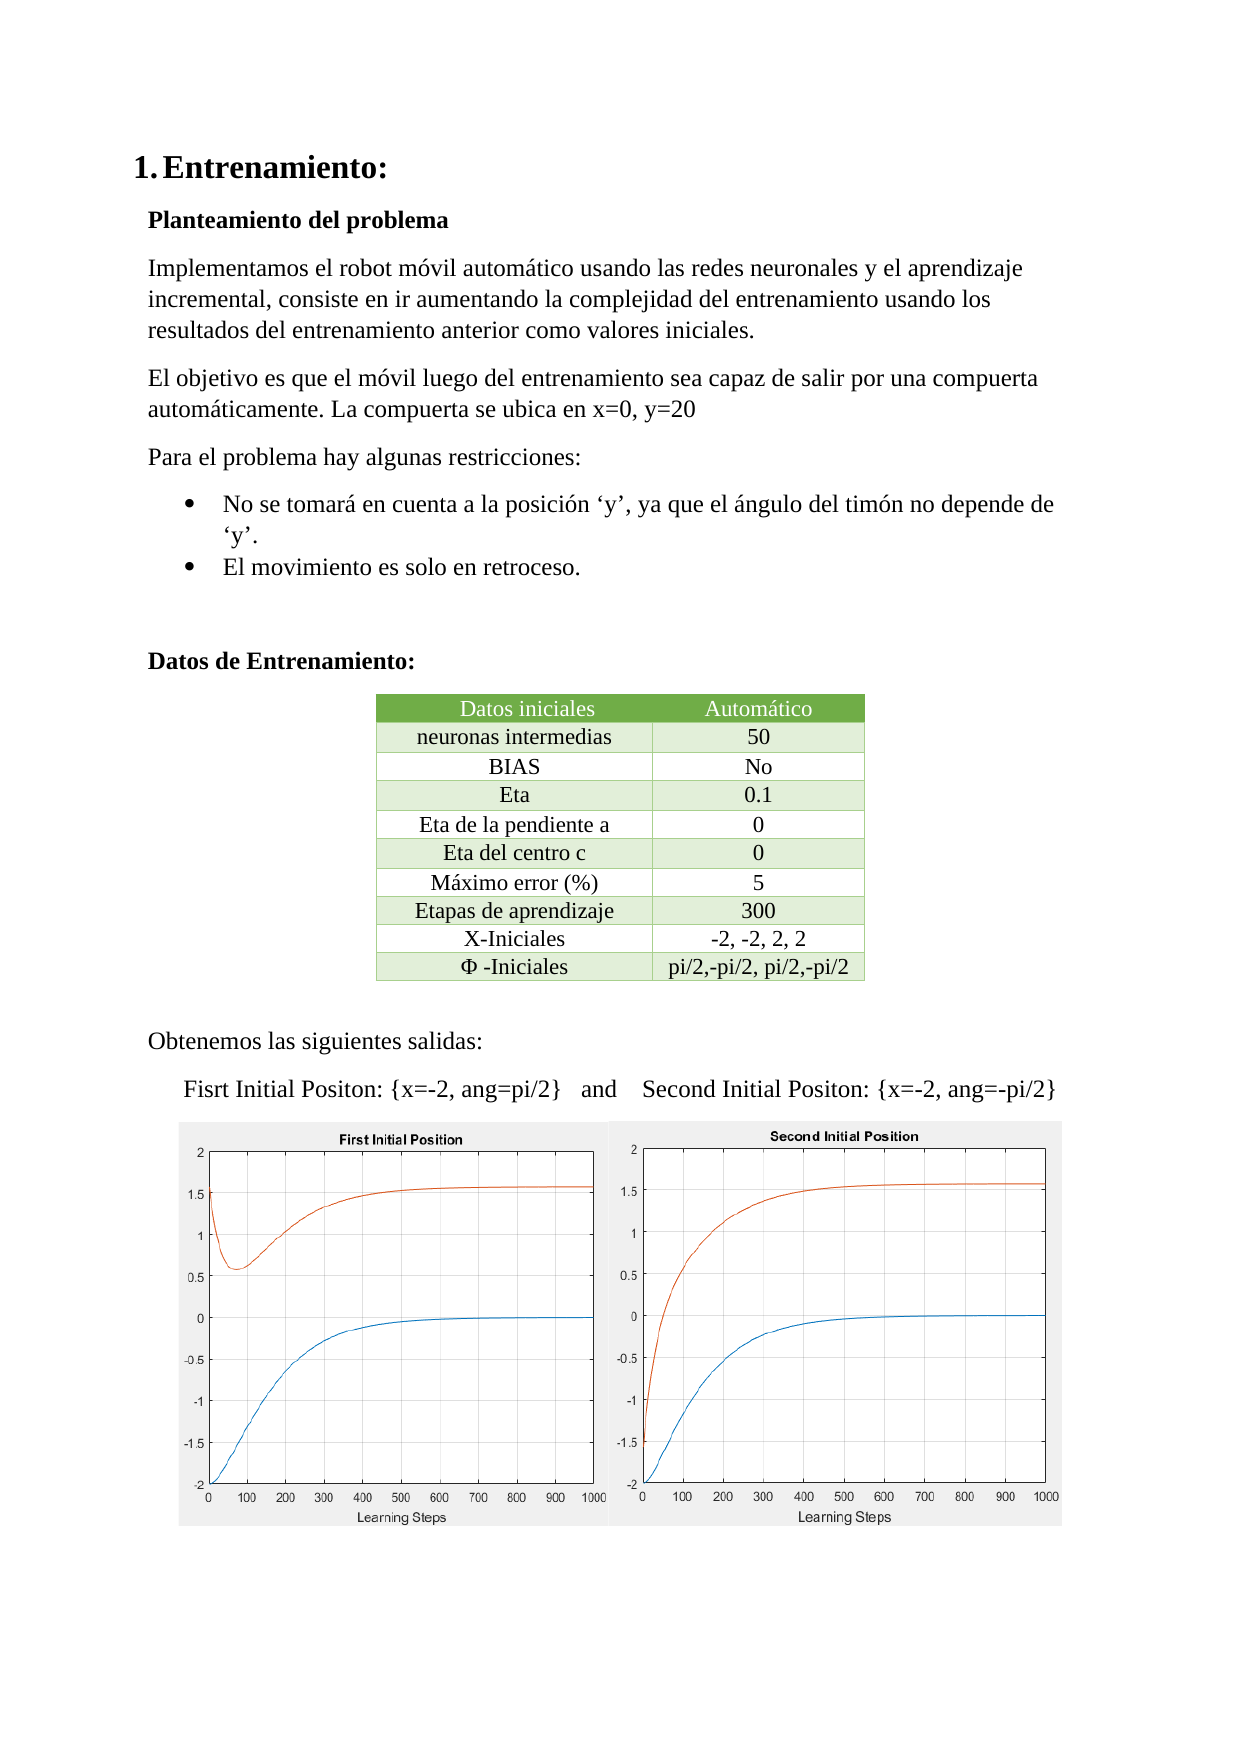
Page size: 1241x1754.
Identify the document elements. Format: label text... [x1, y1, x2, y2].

table_cell 5 [653, 869, 864, 896]
list No se tomará en cuenta a la posición ‘y’, ya que el ángulo del timón no depende de ‘y’. [185, 489, 1093, 549]
table_cell Eta de la pendiente a [377, 811, 652, 838]
table_cell Φ -Iniciales [377, 953, 652, 980]
table_cell X-Iniciales [377, 925, 652, 952]
table_cell 0 [653, 839, 864, 868]
text Para el problema hay algunas restricciones: [148, 442, 1093, 471]
text Obtenemos las siguientes salidas: [148, 1026, 1093, 1055]
table_header Datos iniciales [377, 695, 652, 722]
table_cell 300 [653, 897, 864, 924]
table_cell -2, -2, 2, 2 [653, 925, 864, 952]
text Datos de Entrenamiento: [148, 646, 1093, 675]
table_cell No [653, 753, 864, 780]
table_header Automático [653, 695, 864, 722]
table_cell neuronas intermedias [377, 723, 652, 752]
text Fisrt Initial Positon: {x=-2, ang=pi/2} and Second Initial Positon: {x=-2, ang=-pi/2} [148, 1074, 1093, 1102]
table_cell pi/2,-pi/2, pi/2,-pi/2 [653, 953, 864, 980]
picture [178, 1121, 1062, 1526]
text El objetivo es que el móvil luego del entrenamiento sea capaz de salir por una compuerta automáticamente. La compuerta se ubica en x=0, y=20 [148, 363, 1093, 423]
list Entrenamiento: [133, 148, 1093, 186]
text Implementamos el robot móvil automático usando las redes neuronales y el aprendizaje incremental, consiste en ir aumentando la complejidad del entrenamiento usando los resultados del entrenamiento anterior como valores iniciales. [148, 253, 1093, 344]
table_cell Eta del centro c [377, 839, 652, 868]
table_cell BIAS [377, 753, 652, 780]
text Planteamiento del problema [148, 206, 1093, 234]
table_cell Etapas de aprendizaje [377, 897, 652, 924]
table_cell 50 [653, 723, 864, 752]
table_cell 0 [653, 811, 864, 838]
list El movimiento es solo en retroceso. [185, 552, 1093, 580]
table_cell 0.1 [653, 781, 864, 810]
table_cell Máximo error (%) [377, 869, 652, 896]
table_cell Eta [377, 781, 652, 810]
